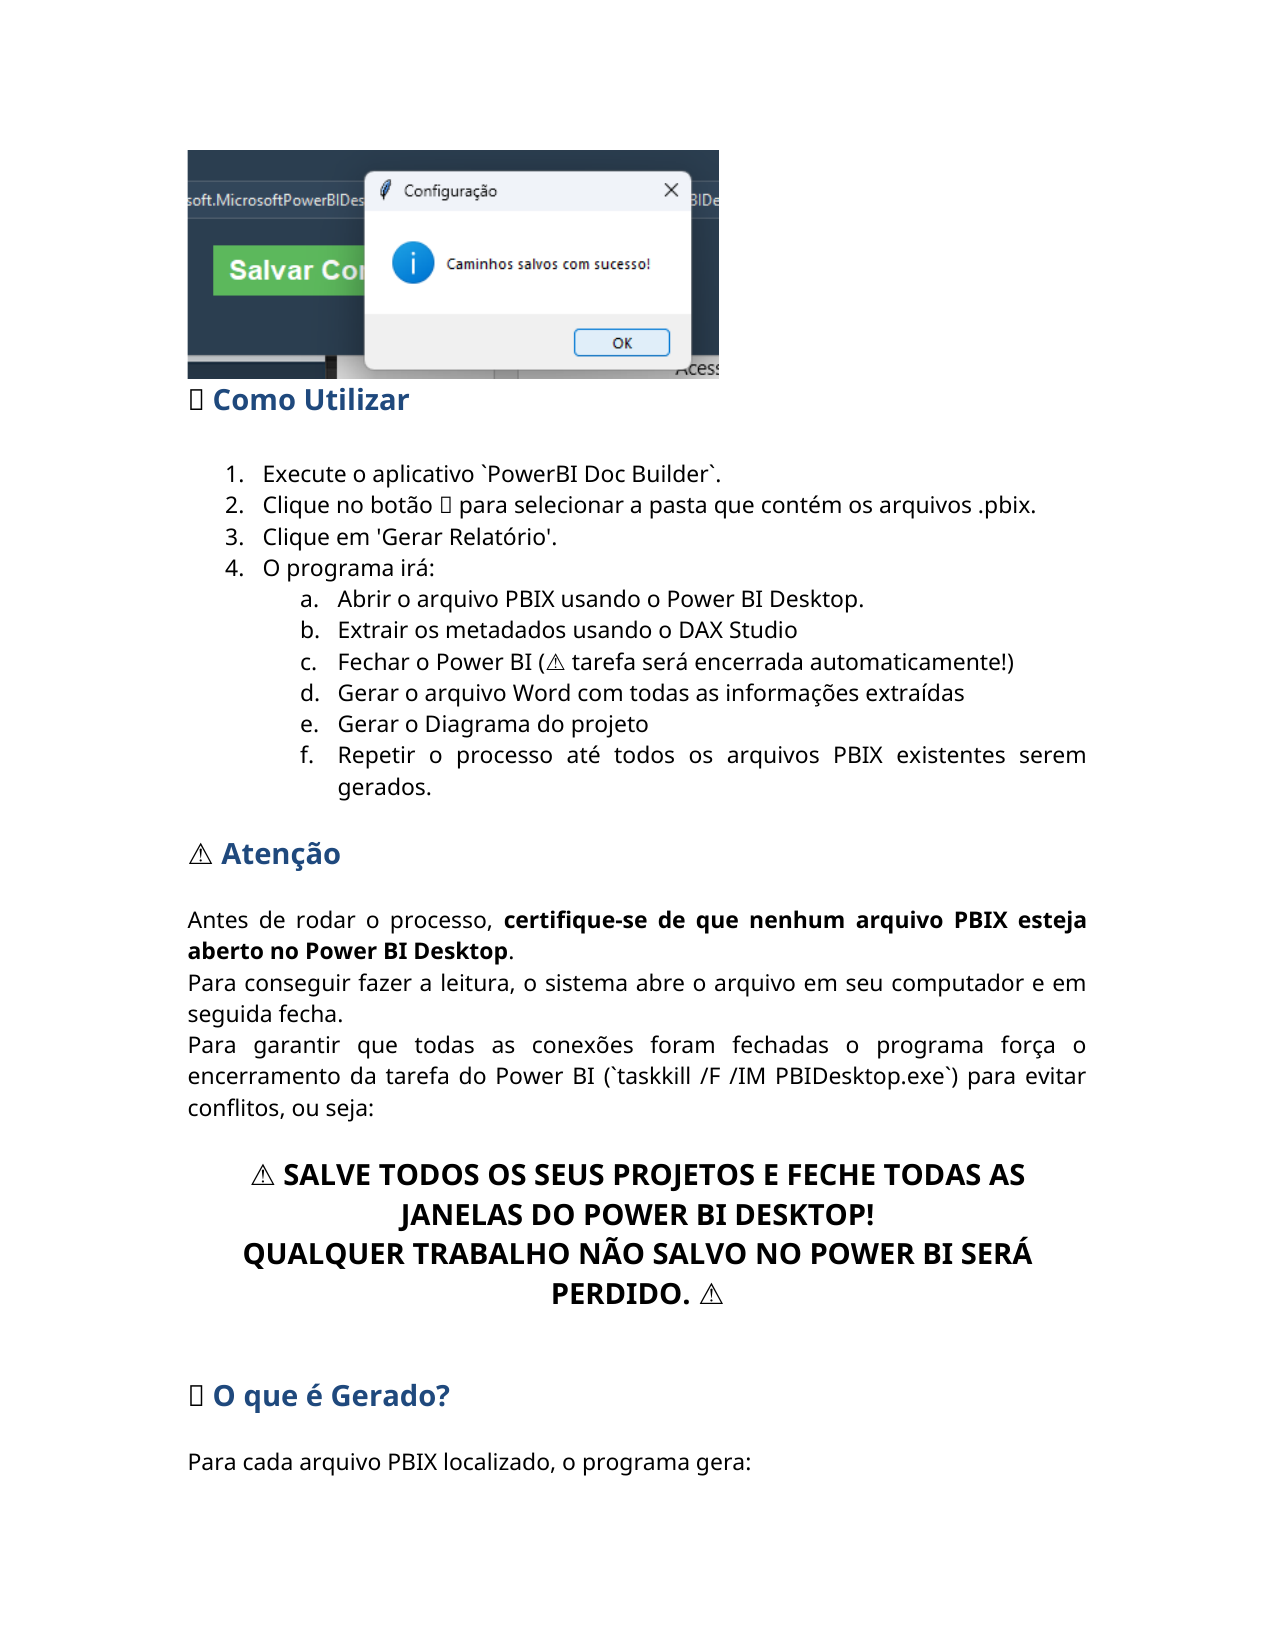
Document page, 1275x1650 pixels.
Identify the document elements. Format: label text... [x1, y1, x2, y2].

text Para cada arquivo PBIX localizado, o programa gera: [187, 1446, 1087, 1477]
list Gerar o Diagrama do projeto [300, 708, 1087, 739]
list Gerar o arquivo Word com todas as informações extraídas [300, 677, 1087, 708]
text Para garantir que todas as conexões foram fechadas o programa força o encerramento da tarefa do Power BI (`taskkill /F /IM PBIDesktop.exe`) para evitar conflitos, ou seja: [187, 1029, 1087, 1123]
text Antes de rodar o processo, certifique-se de que nenhum arquivo PBIX esteja aberto no Power BI Desktop. [187, 904, 1087, 967]
list O programa irá: [225, 552, 1087, 583]
list Fechar o Power BI (⚠️ tarefa será encerrada automaticamente!) [300, 646, 1087, 677]
picture [187, 150, 719, 379]
list Repetir o processo até todos os arquivos PBIX existentes serem gerados. [300, 739, 1087, 802]
list Extrair os metadados usando o DAX Studio [300, 614, 1087, 646]
text ⚠️ Atenção [187, 833, 1087, 873]
text 📄 O que é Gerado? [187, 1375, 1087, 1415]
list Clique no botão 📂 para selecionar a pasta que contém os arquivos .pbix. [225, 489, 1087, 521]
text ⚠️ SALVE TODOS OS SEUS PROJETOS E FECHE TODAS AS JANELAS DO POWER BI DESKTOP! [187, 1154, 1087, 1233]
text QUALQUER TRABALHO NÃO SALVO NO POWER BI SERÁ PERDIDO. ⚠️ [187, 1233, 1087, 1313]
list Abrir o arquivo PBIX usando o Power BI Desktop. [300, 583, 1087, 614]
list Clique em 'Gerar Relatório'. [225, 521, 1087, 552]
text 🚀 Como Utilizar [187, 379, 1087, 418]
text Para conseguir fazer a leitura, o sistema abre o arquivo em seu computador e em seguida fecha. [187, 967, 1087, 1029]
list Execute o aplicativo `PowerBI Doc Builder`. [225, 458, 1087, 489]
